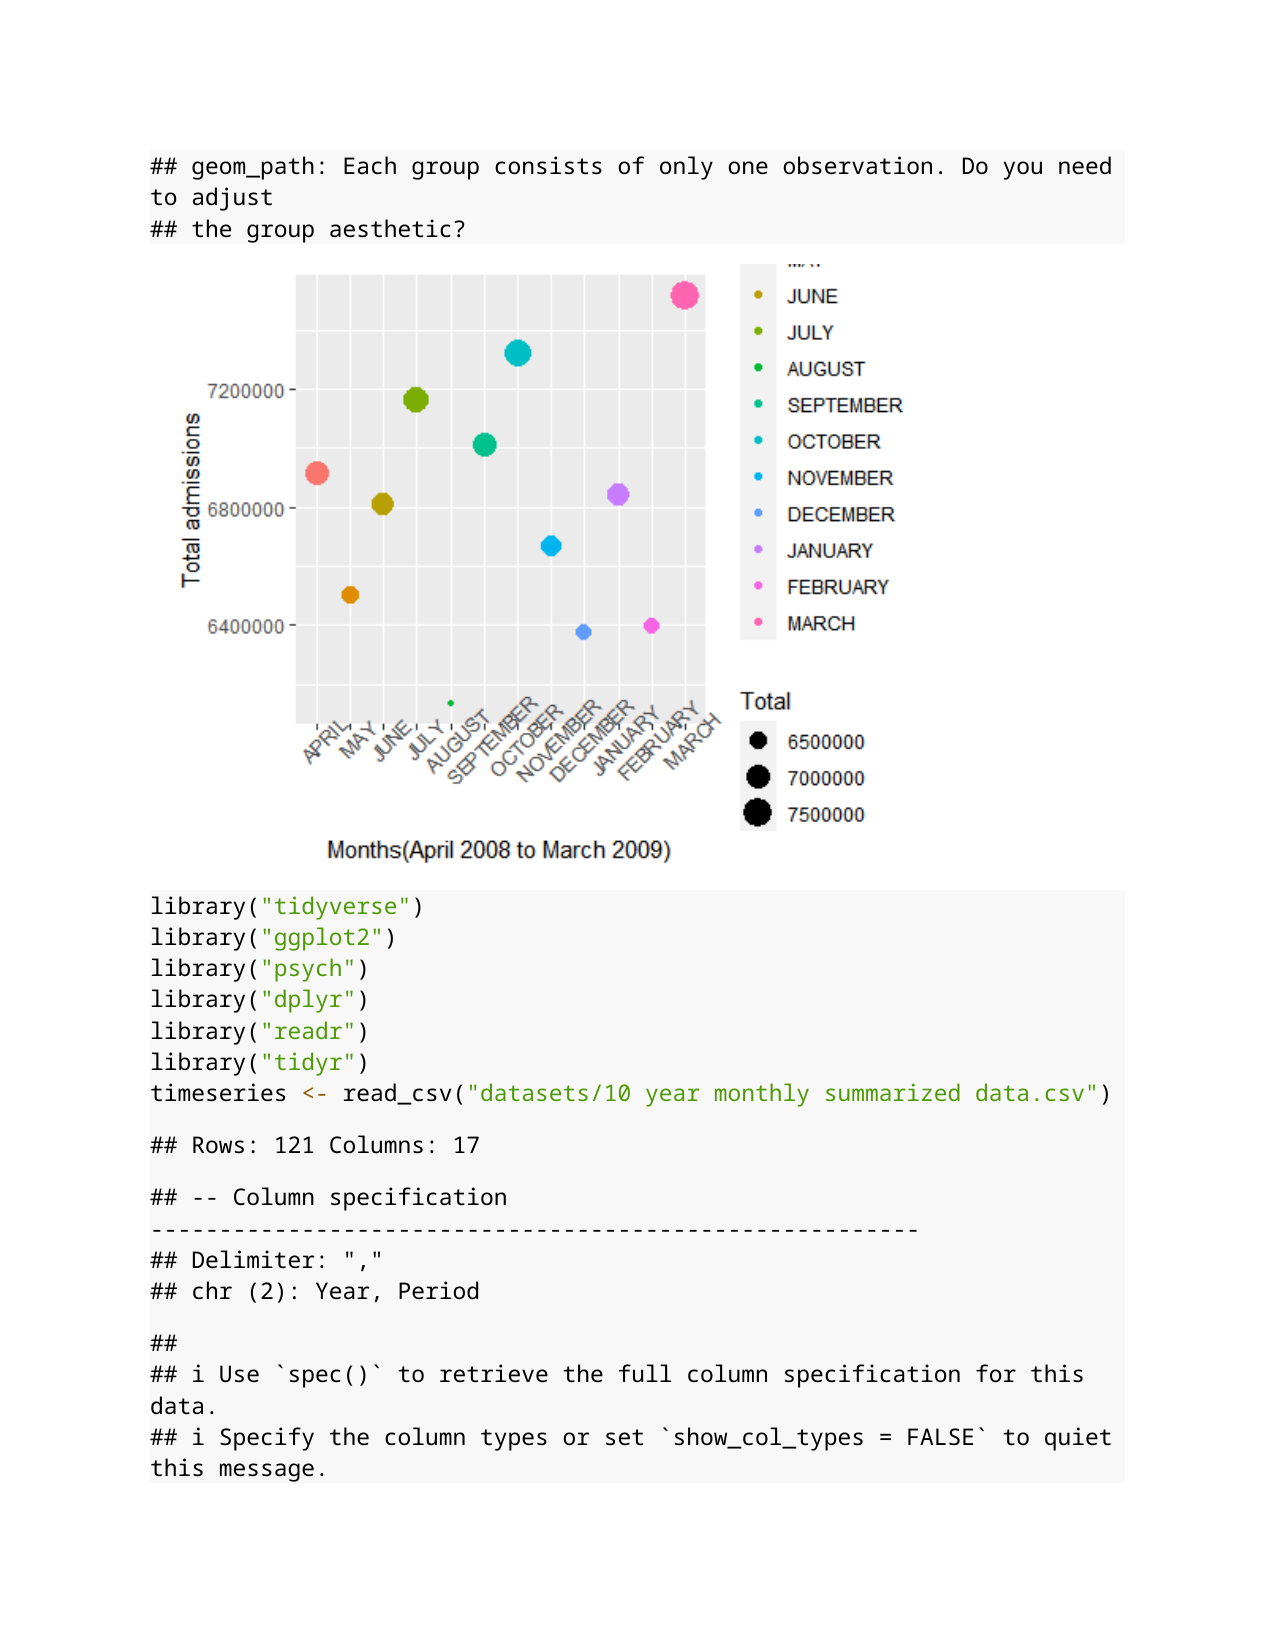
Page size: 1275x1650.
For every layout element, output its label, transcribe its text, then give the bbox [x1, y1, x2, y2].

text ## -- Column specification -------------------------------------------------------- ## Delimiter: "," ## chr (2): Year, Period [150, 1181, 1125, 1306]
text ## ## i Use `spec()` to retrieve the full column specification for this data. ## i Specify the column types or set `show_col_types = FALSE` to quiet this message. [150, 1327, 1125, 1483]
text ## geom_path: Each group consists of only one observation. Do you need to adjust ## the group aesthetic? [150, 150, 1125, 244]
picture [168, 264, 927, 871]
text ## Rows: 121 Columns: 17 [150, 1129, 1125, 1161]
text library("tidyverse") library("ggplot2") library("psych") library("dplyr") library("readr") library("tidyr") timeseries <- read_csv("datasets/10 year monthly summarized data.csv") [150, 890, 1125, 1108]
